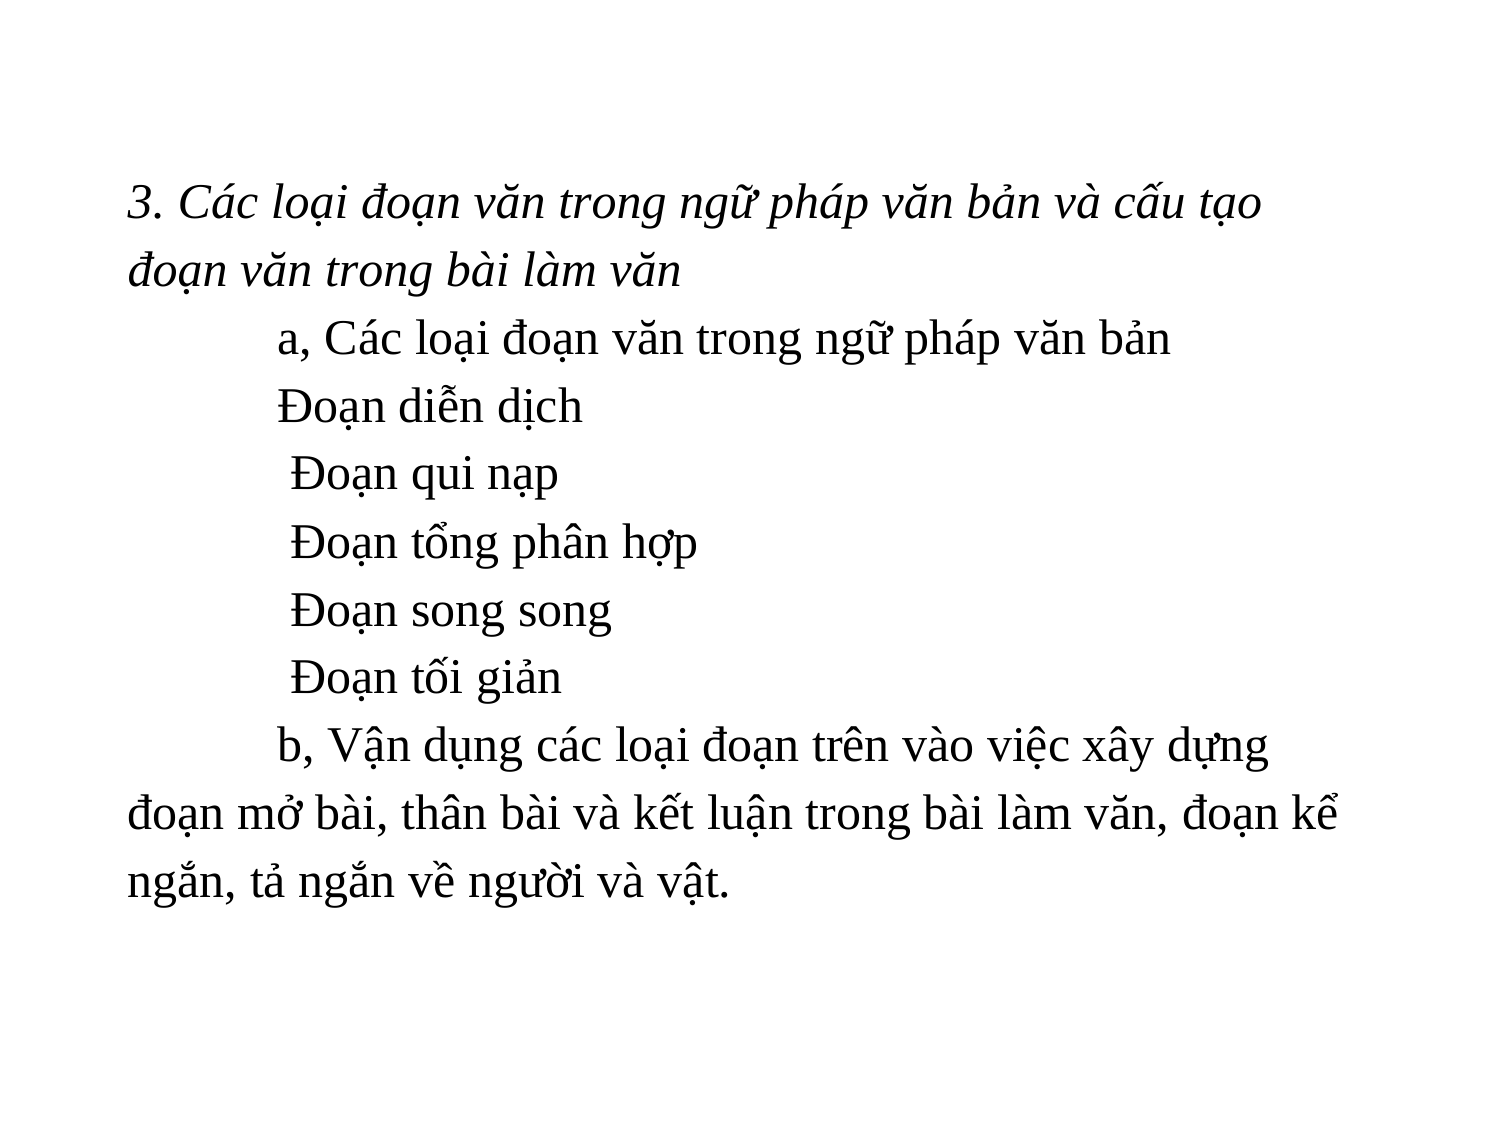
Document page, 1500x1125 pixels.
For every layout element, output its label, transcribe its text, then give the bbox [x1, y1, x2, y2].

text a, Các loại đoạn văn trong ngữ pháp văn bản Đoạn diễn dịch [277, 307, 1183, 433]
text b, Vận dụng các loại đoạn trên vào việc xây dựng đoạn mở bài, thân bài và kết luận trong bài làm văn, đoạn kể ngắn, tả ngắn về người và vật. [127, 715, 1350, 908]
text Đoạn qui nạp [290, 443, 1413, 501]
text 3. Các loại đoạn văn trong ngữ pháp văn bản và cấu tạo đoạn văn trong bài làm văn [127, 172, 1274, 297]
text Đoạn tổng phân hợp Đoạn song song Đoạn tối giản [290, 511, 711, 704]
